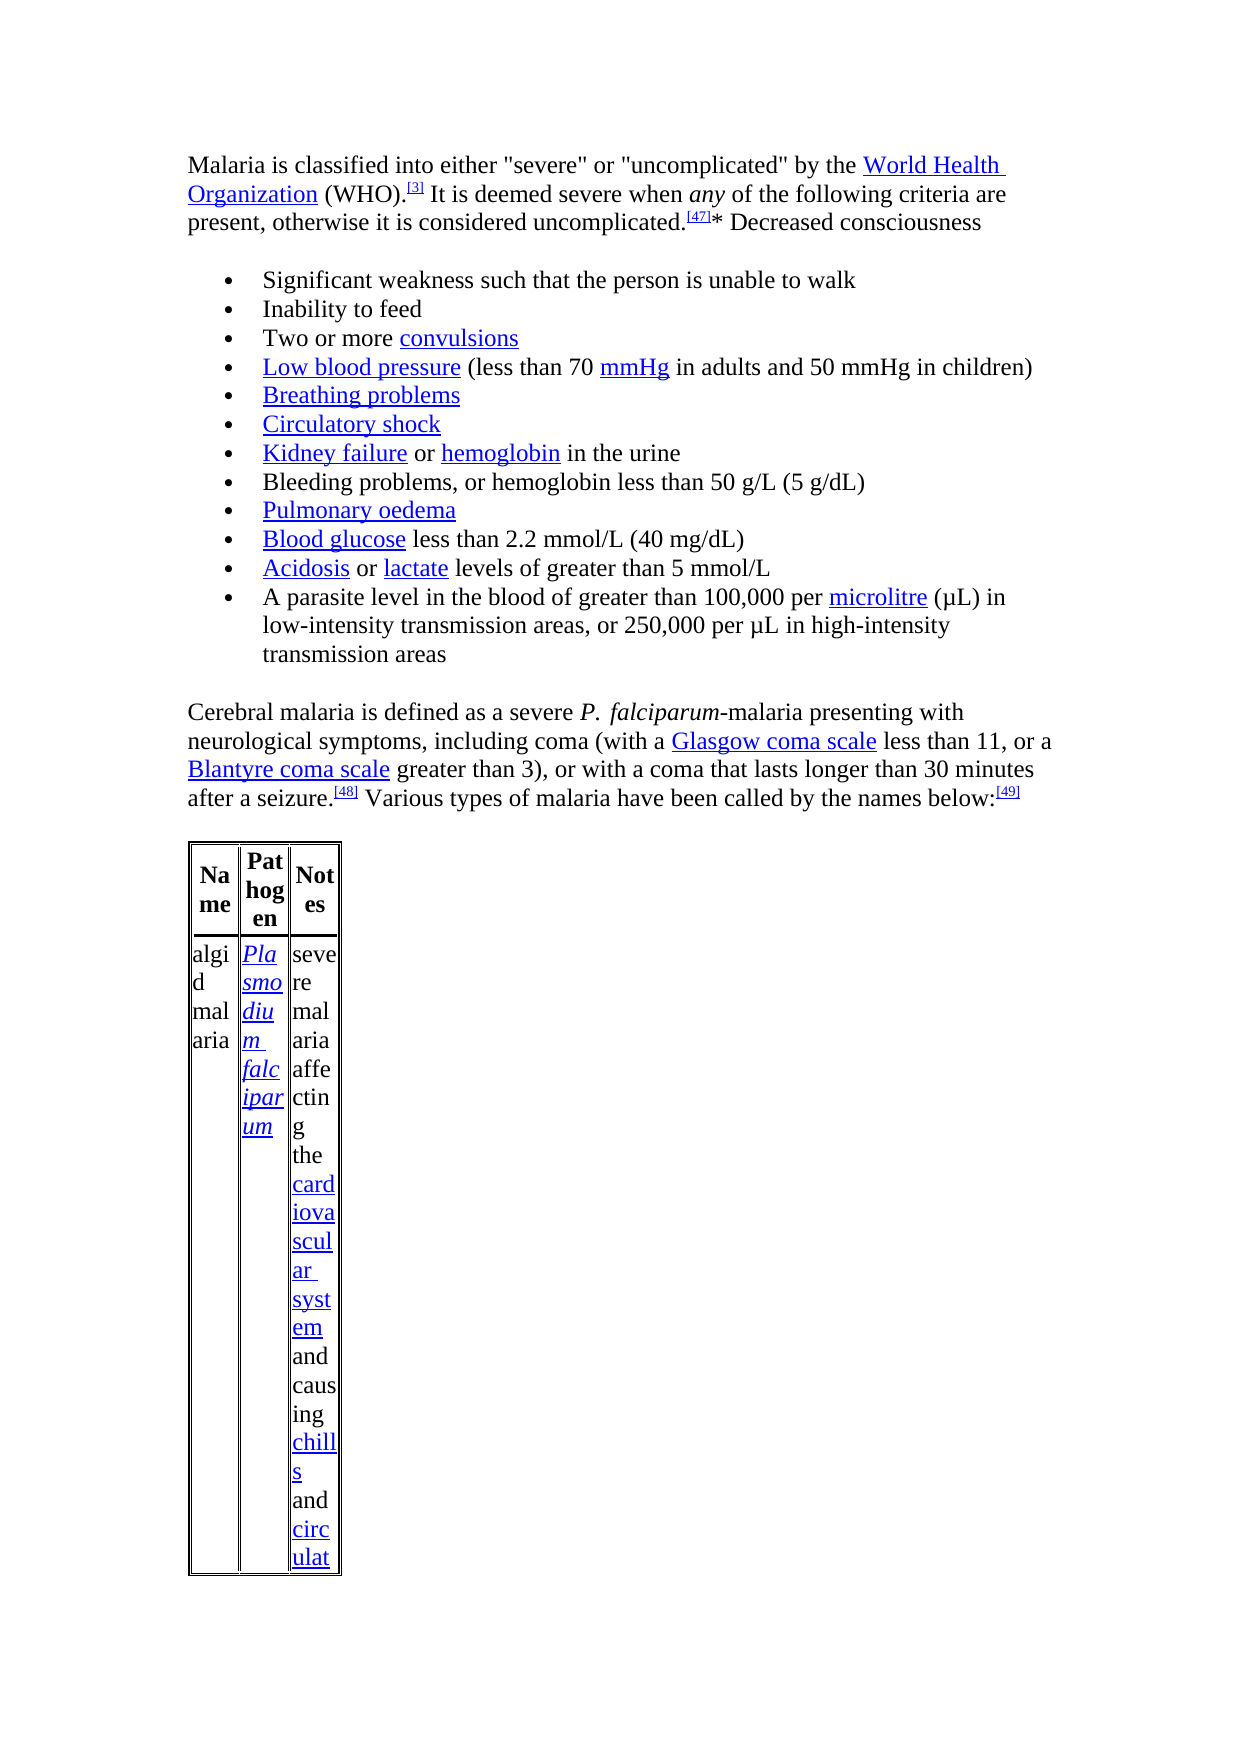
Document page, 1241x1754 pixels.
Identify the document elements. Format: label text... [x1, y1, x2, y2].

list Circulatory shock [225, 409, 1053, 438]
list Blood glucose less than 2.2 mmol/L (40 mg/dL) [225, 524, 1053, 553]
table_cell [240, 937, 290, 1573]
list Breathing problems [225, 380, 1053, 409]
table_header Pathogen [240, 845, 290, 934]
list Acidosis or lactate levels of greater than 5 mmol/L [225, 553, 1053, 582]
list Pulmonary oedema [225, 495, 1053, 524]
text Malaria is classified into either "severe" or "uncomplicated" by the World Health Organization (WHO).[3] It is deemed severe when any of the following criteria are present, otherwise it is considered uncomplicated.[47]* Decreased consciousness [187, 150, 1053, 236]
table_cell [290, 934, 338, 1573]
list Kidney failure or hemoglobin in the urine [225, 438, 1053, 467]
list Bleeding problems, or hemoglobin less than 50 g/L (5 g/dL) [225, 467, 1053, 495]
text Cerebral malaria is defined as a severe P. falciparum-malaria presenting with neurological symptoms, including coma (with a Glasgow coma scale less than 11, or a Blantyre coma scale greater than 3), or with a coma that lasts longer than 30 minutes after a seizure.[48] Various types of malaria have been called by the names below:[49] [187, 697, 1053, 812]
table_header Name [192, 845, 240, 934]
list A parasite level in the blood of greater than 100,000 per microlitre (µL) in low-intensity transmission areas, or 250,000 per µL in high-intensity transmission areas [225, 582, 1053, 668]
list Low blood pressure (less than 70 mmHg in adults and 50 mmHg in children) [225, 352, 1053, 380]
list Inability to feed [225, 294, 1053, 323]
table_cell algid malaria [192, 934, 240, 1573]
list Two or more convulsions [225, 323, 1053, 352]
table_header Notes [290, 845, 338, 934]
list Significant weakness such that the person is unable to walk [225, 265, 1053, 294]
